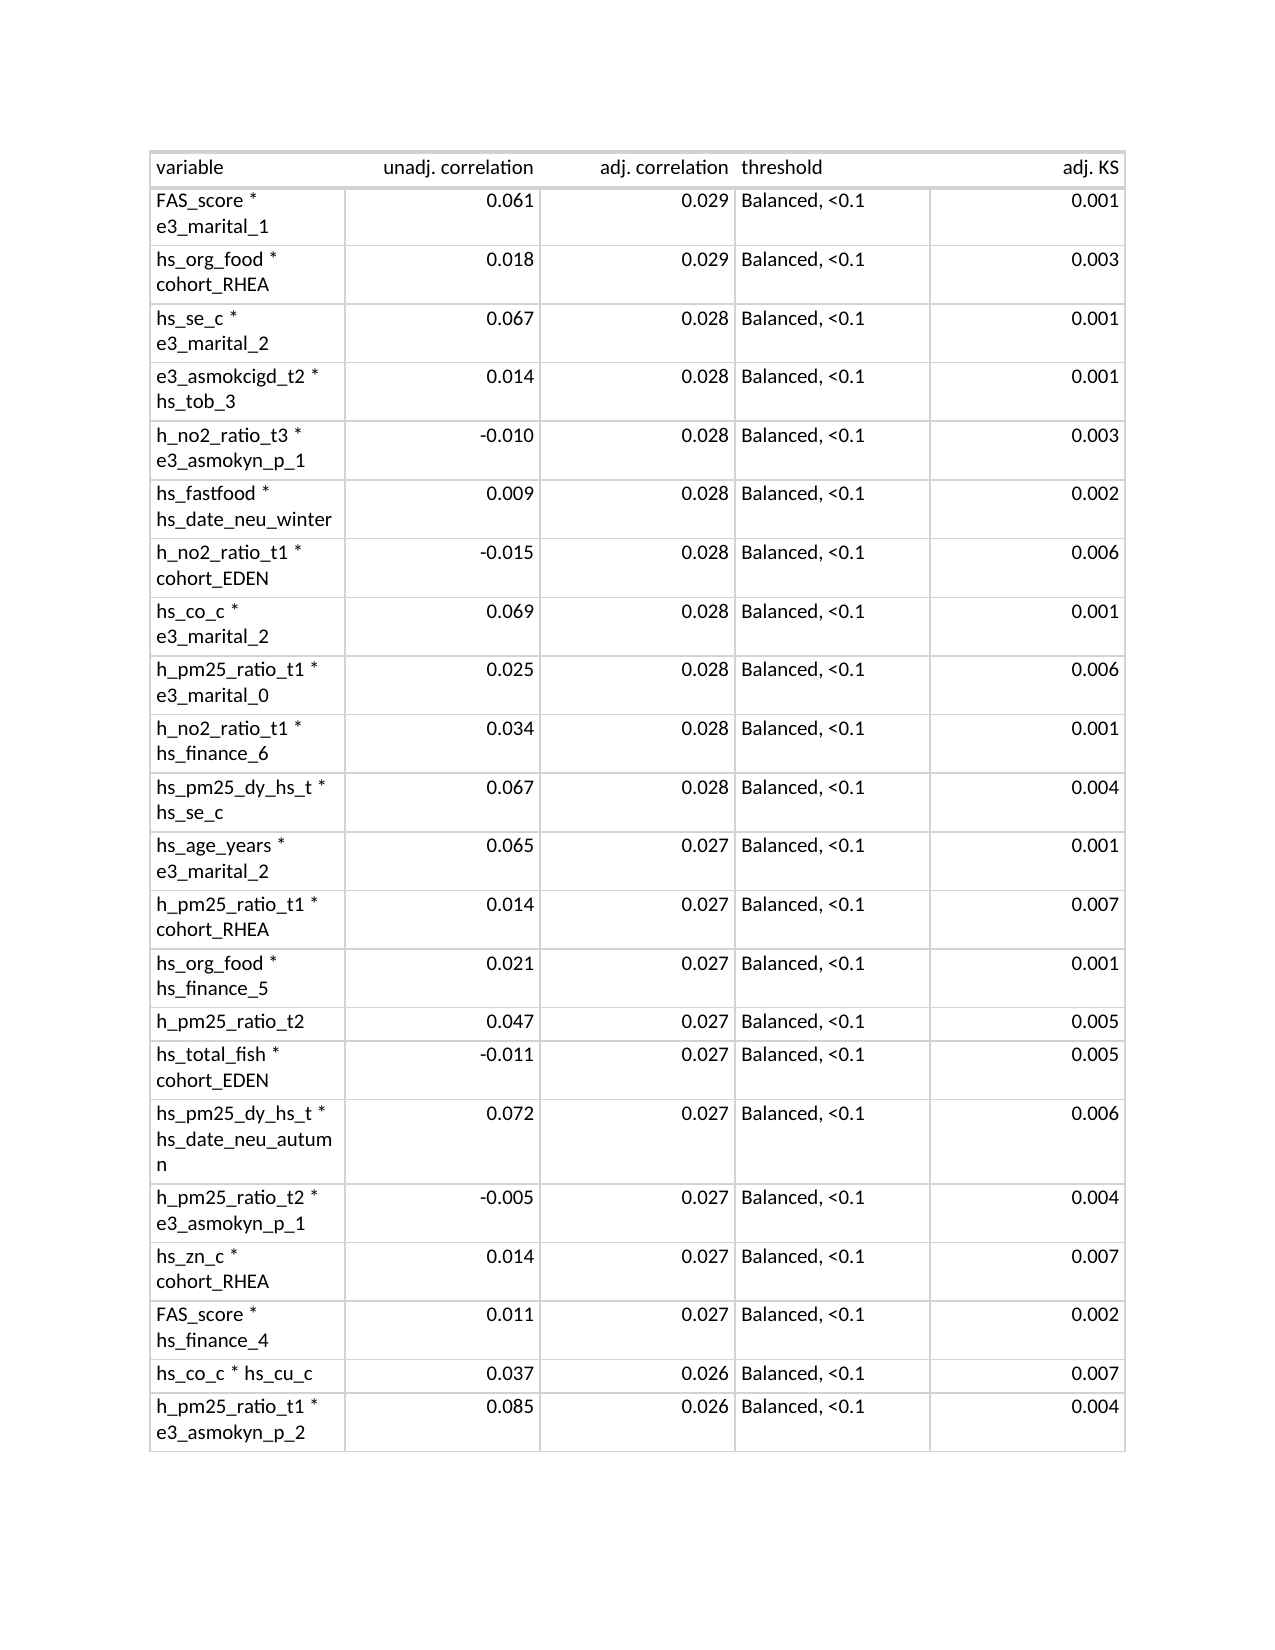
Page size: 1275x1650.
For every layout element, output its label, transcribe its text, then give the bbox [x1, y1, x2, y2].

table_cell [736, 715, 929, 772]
table_header threshold [735, 154, 930, 186]
table_header adj. correlation [540, 154, 735, 186]
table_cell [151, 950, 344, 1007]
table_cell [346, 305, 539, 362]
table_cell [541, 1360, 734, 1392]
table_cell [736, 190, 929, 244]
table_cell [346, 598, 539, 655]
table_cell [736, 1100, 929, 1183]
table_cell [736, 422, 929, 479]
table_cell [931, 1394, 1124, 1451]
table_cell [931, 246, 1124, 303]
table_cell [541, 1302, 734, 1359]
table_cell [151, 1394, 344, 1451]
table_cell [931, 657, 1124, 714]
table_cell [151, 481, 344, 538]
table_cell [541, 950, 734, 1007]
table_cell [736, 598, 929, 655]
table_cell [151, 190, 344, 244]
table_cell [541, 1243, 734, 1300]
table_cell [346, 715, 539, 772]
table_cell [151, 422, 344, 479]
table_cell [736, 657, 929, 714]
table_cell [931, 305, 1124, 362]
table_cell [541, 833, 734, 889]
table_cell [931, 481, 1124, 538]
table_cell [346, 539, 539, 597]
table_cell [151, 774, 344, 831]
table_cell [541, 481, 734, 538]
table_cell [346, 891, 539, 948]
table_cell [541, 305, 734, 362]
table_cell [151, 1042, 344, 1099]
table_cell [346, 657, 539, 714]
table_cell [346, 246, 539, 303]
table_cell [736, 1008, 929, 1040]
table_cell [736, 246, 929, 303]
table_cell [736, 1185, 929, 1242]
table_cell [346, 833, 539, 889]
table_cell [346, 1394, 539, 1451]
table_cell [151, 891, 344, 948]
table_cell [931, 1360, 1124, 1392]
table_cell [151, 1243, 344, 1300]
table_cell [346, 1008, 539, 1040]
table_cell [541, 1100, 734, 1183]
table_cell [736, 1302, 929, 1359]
table_header unadj. correlation [345, 154, 540, 186]
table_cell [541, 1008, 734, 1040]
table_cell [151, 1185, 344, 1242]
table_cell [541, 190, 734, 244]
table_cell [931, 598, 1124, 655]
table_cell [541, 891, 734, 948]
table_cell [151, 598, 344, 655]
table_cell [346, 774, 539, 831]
table_header adj. KS [930, 154, 1124, 186]
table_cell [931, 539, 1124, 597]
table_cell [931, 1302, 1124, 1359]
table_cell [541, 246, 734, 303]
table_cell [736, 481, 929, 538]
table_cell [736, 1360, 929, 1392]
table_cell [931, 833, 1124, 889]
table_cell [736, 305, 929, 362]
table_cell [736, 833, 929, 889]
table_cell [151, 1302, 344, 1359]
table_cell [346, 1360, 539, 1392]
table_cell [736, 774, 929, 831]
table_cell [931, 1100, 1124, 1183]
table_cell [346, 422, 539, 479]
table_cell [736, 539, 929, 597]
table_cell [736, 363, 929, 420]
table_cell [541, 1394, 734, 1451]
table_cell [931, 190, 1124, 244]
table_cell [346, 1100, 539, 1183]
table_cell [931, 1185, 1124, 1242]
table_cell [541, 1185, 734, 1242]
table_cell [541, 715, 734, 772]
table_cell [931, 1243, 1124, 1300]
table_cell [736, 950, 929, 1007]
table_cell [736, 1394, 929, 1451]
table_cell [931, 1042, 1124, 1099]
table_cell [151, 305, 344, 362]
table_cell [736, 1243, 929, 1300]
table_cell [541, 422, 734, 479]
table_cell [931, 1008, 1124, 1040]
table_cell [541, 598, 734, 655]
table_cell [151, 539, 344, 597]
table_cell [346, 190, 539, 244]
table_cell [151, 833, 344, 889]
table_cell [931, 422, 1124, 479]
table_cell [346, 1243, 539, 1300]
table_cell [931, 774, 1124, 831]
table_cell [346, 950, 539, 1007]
table_header variable [151, 154, 345, 186]
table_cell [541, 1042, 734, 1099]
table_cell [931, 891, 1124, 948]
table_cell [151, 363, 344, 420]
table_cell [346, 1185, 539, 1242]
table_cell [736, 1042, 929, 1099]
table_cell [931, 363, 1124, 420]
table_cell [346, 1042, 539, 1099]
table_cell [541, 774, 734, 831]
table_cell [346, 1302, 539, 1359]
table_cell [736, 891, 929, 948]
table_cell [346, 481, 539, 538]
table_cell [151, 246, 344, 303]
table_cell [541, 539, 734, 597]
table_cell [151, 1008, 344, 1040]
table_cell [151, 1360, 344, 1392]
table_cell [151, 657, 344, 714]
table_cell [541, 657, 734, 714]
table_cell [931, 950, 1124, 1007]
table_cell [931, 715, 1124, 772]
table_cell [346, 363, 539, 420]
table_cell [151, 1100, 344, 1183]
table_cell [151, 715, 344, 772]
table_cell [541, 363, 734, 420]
